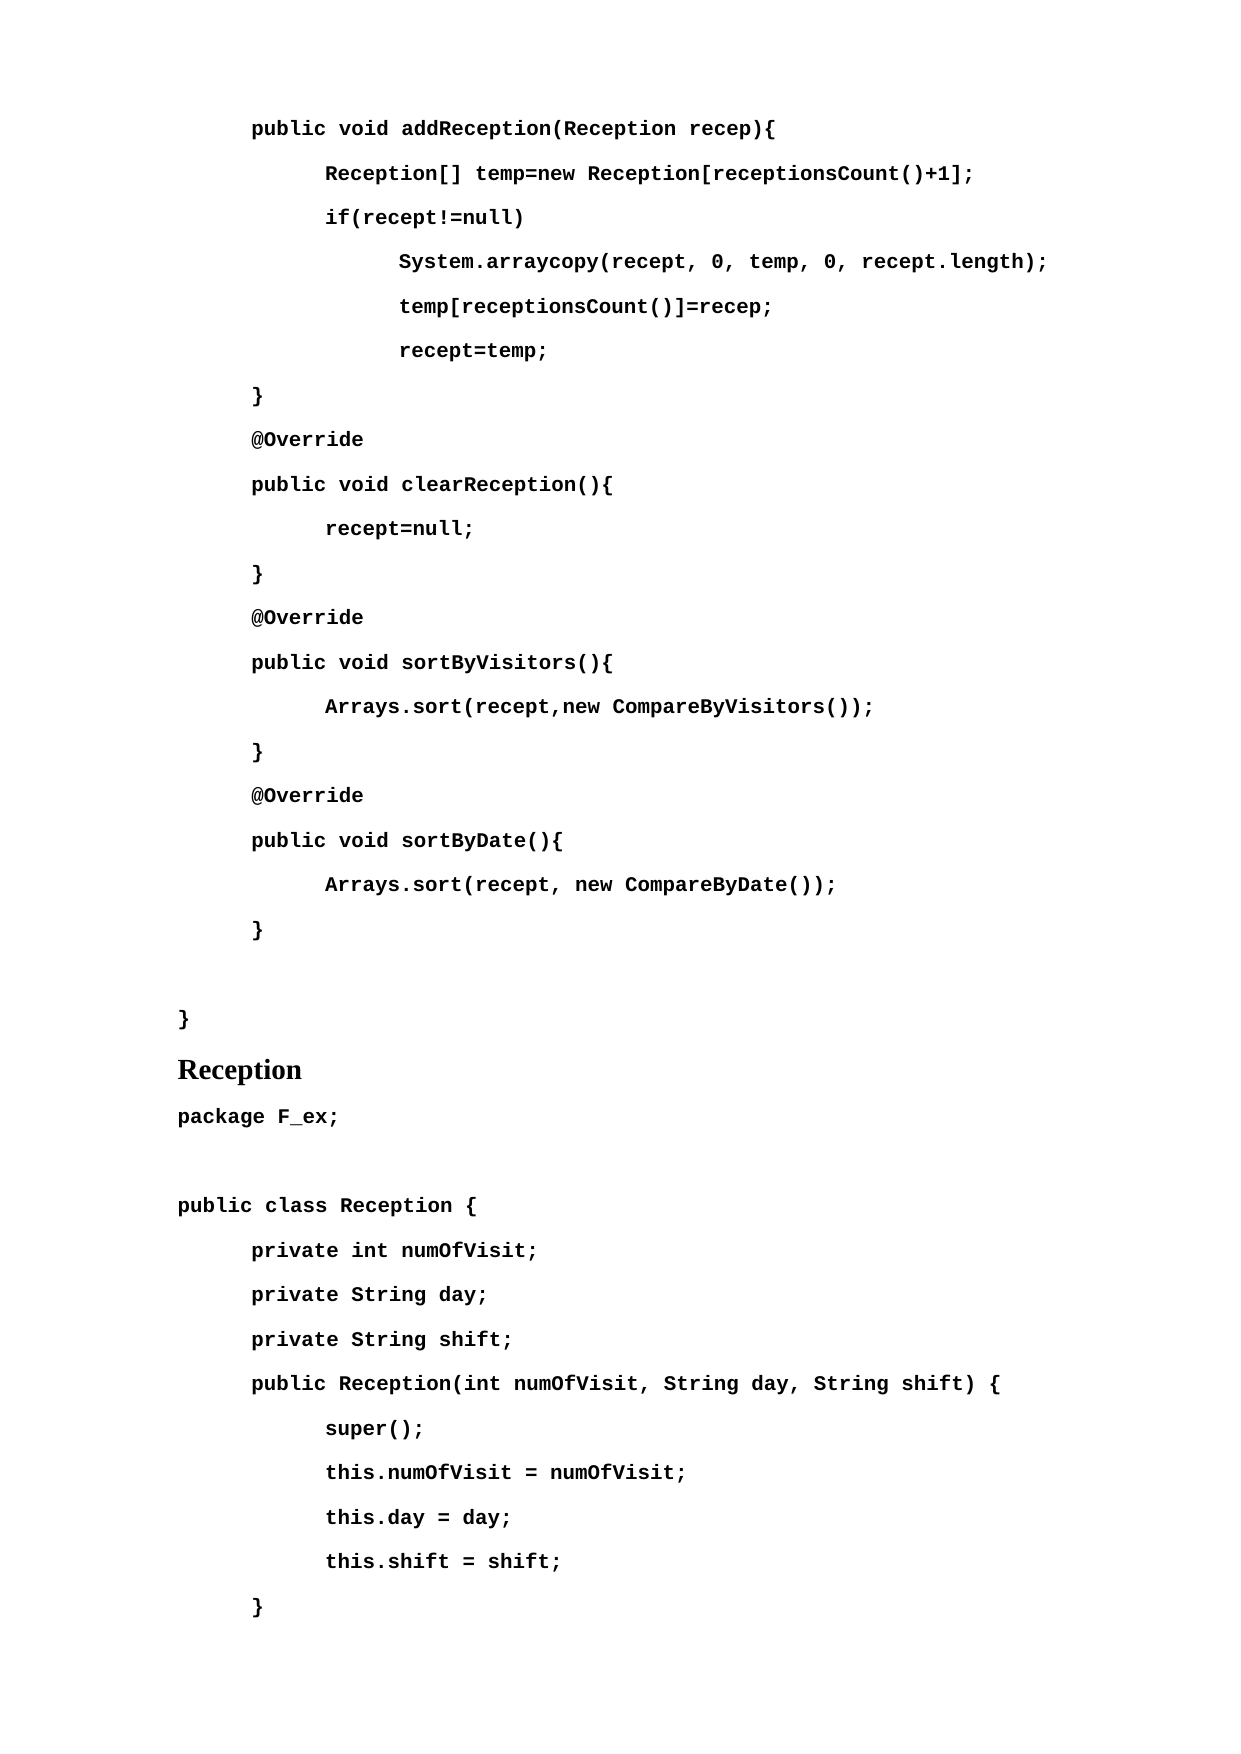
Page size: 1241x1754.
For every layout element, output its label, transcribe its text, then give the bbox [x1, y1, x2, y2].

text @Override [177, 607, 1063, 631]
text public void clearReception(){ [177, 474, 1063, 498]
text private int numOfVisit; [177, 1240, 1063, 1264]
text Reception[] temp=new Reception[receptionsCount()+1]; [177, 163, 1063, 186]
text public Reception(int numOfVisit, String day, String shift) { [177, 1373, 1063, 1397]
text @Override [177, 785, 1063, 809]
text public void sortByDate(){ [177, 830, 1063, 853]
text this.day = day; [177, 1507, 1063, 1531]
text System.arraycopy(recept, 0, temp, 0, recept.length); [177, 252, 1063, 275]
text Arrays.sort(recept,new CompareByVisitors()); [177, 696, 1063, 720]
text } [177, 385, 1063, 409]
text public void addReception(Reception recep){ [177, 118, 1063, 142]
text } [177, 563, 1063, 587]
text private String shift; [177, 1329, 1063, 1353]
text } [177, 741, 1063, 764]
text Reception [177, 1052, 1063, 1086]
text this.numOfVisit = numOfVisit; [177, 1462, 1063, 1486]
text recept=null; [177, 518, 1063, 542]
text temp[receptionsCount()]=recep; [177, 296, 1063, 320]
text if(recept!=null) [177, 207, 1063, 231]
text } [177, 919, 1063, 942]
text Arrays.sort(recept, new CompareByDate()); [177, 874, 1063, 898]
text this.shift = shift; [177, 1551, 1063, 1575]
text package F_ex; [177, 1107, 1063, 1130]
text public class Reception { [177, 1196, 1063, 1219]
text } [177, 1008, 1063, 1031]
text public void sortByVisitors(){ [177, 652, 1063, 676]
text private String day; [177, 1284, 1063, 1308]
text @Override [177, 429, 1063, 453]
text } [177, 1596, 1063, 1619]
text super(); [177, 1418, 1063, 1442]
text recept=temp; [177, 341, 1063, 364]
